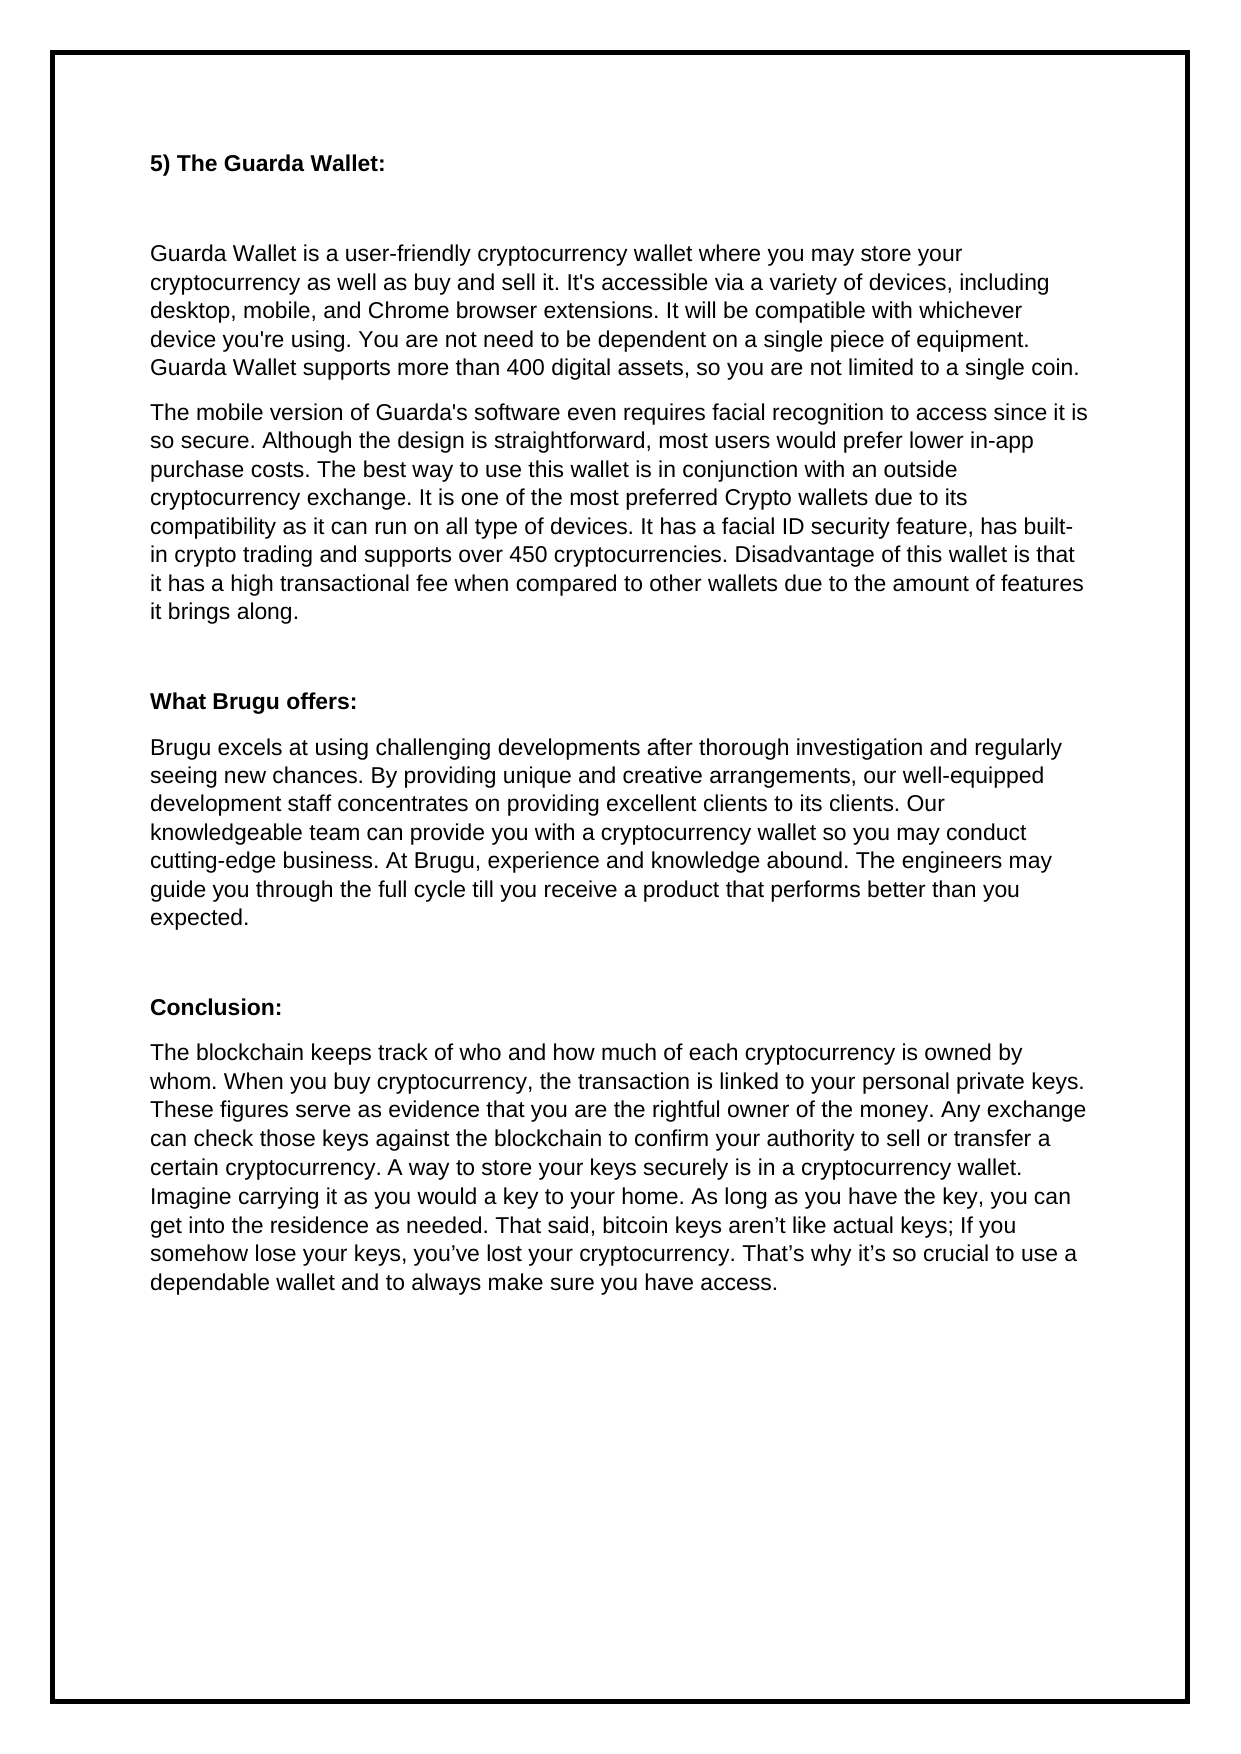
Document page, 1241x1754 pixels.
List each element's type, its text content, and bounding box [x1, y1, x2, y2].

text What Brugu offers: [150, 688, 1090, 715]
text The blockchain keeps track of who and how much of each cryptocurrency is owned by whom. When you buy cryptocurrency, the transaction is linked to your personal private keys. These figures serve as evidence that you are the rightful owner of the money. Any exchange can check those keys against the blockchain to confirm your authority to sell or transfer a certain cryptocurrency. A way to store your keys securely is in a cryptocurrency wallet. Imagine carrying it as you would a key to your home. As long as you have the key, you can get into the residence as needed. That said, bitcoin keys aren’t like actual keys; If you somehow lose your keys, you’ve lost your cryptocurrency. That’s why it’s so crucial to use a dependable wallet and to always make sure you have access. [150, 1039, 1090, 1295]
text Brugu excels at using challenging developments after thorough investigation and regularly seeing new chances. By providing unique and creative arrangements, our well-equipped development staff concentrates on providing excellent clients to its clients. Our knowledgeable team can provide you with a cryptocurrency wallet so you may conduct cutting-edge business. At Brugu, experience and knowledge abound. The engineers may guide you through the full cycle till you receive a product that performs better than you expected. [150, 733, 1090, 930]
text Conclusion: [150, 994, 1090, 1021]
text Guarda Wallet is a user-friendly cryptocurrency wallet where you may store your cryptocurrency as well as buy and sell it. It's accessible via a variety of devices, including desktop, mobile, and Chrome browser extensions. It will be compatible with whichever device you're using. You are not need to be dependent on a single piece of equipment. Guarda Wallet supports more than 400 digital assets, so you are not limited to a single coin. [150, 240, 1090, 380]
text 5) The Guarda Wallet: [150, 150, 1090, 176]
text The mobile version of Guarda's software even requires facial recognition to access since it is so secure. Although the design is straightforward, most users would prefer lower in-app purchase costs. The best way to use this wallet is in conjunction with an outside cryptocurrency exchange. It is one of the most preferred Crypto wallets due to its compatibility as it can run on all type of devices. It has a facial ID security feature, has built-in crypto trading and supports over 450 cryptocurrencies. Disadvantage of this wallet is that it has a high transactional fee when compared to other wallets due to the amount of features it brings along. [150, 399, 1090, 624]
